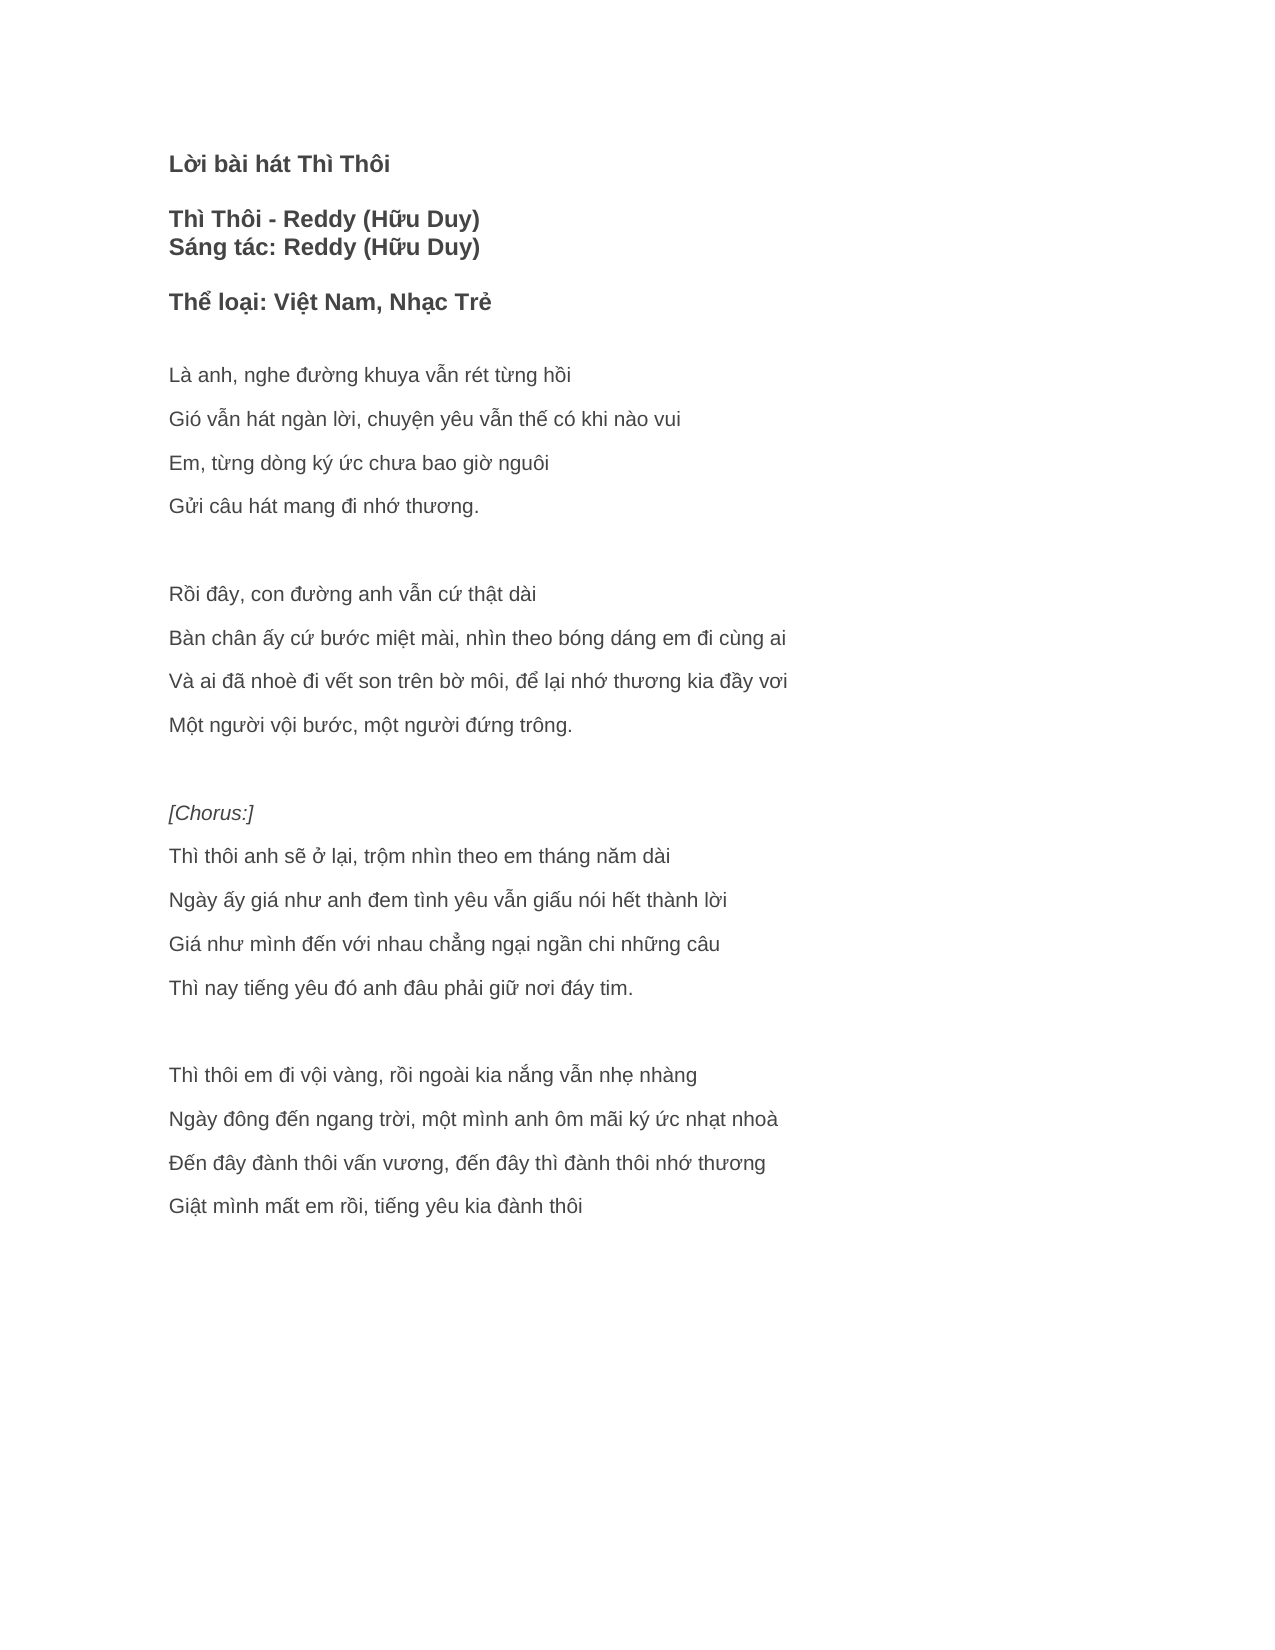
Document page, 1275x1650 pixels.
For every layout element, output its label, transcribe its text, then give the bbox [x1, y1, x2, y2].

text Sáng tác: Reddy (Hữu Duy) [169, 233, 1125, 260]
text Là anh, nghe đường khuya vẫn rét từng hồi Gió vẫn hát ngàn lời, chuyện yêu vẫn thế có khi nào vui Em, từng dòng ký ức chưa bao giờ nguôi Gửi câu hát mang đi nhớ thương. Rồi đây, con đường anh vẫn cứ thật dài Bàn chân ấy cứ bước miệt mài, nhìn theo bóng dáng em đi cùng ai Và ai đã nhoè đi vết son trên bờ môi, để lại nhớ thương kia đầy vơi Một người vội bước, một người đứng trông. [Chorus:] Thì thôi anh sẽ ở lại, trộm nhìn theo em tháng năm dài Ngày ấy giá như anh đem tình yêu vẫn giấu nói hết thành lời Giá như mình đến với nhau chẳng ngại ngần chi những câu Thì nay tiếng yêu đó anh đâu phải giữ nơi đáy tim. Thì thôi em đi vội vàng, rồi ngoài kia nắng vẫn nhẹ nhàng Ngày đông đến ngang trời, một mình anh ôm mãi ký ức nhạt nhoà Đến đây đành thôi vấn vương, đến đây thì đành thôi nhớ thương Giật mình mất em rồi, tiếng yêu kia đành thôi [169, 343, 1106, 1218]
text Thì Thôi - Reddy (Hữu Duy) [169, 205, 1125, 233]
text Lời bài hát Thì Thôi [169, 150, 1125, 178]
text Thể loại: Việt Nam, Nhạc Trẻ [169, 288, 1125, 316]
